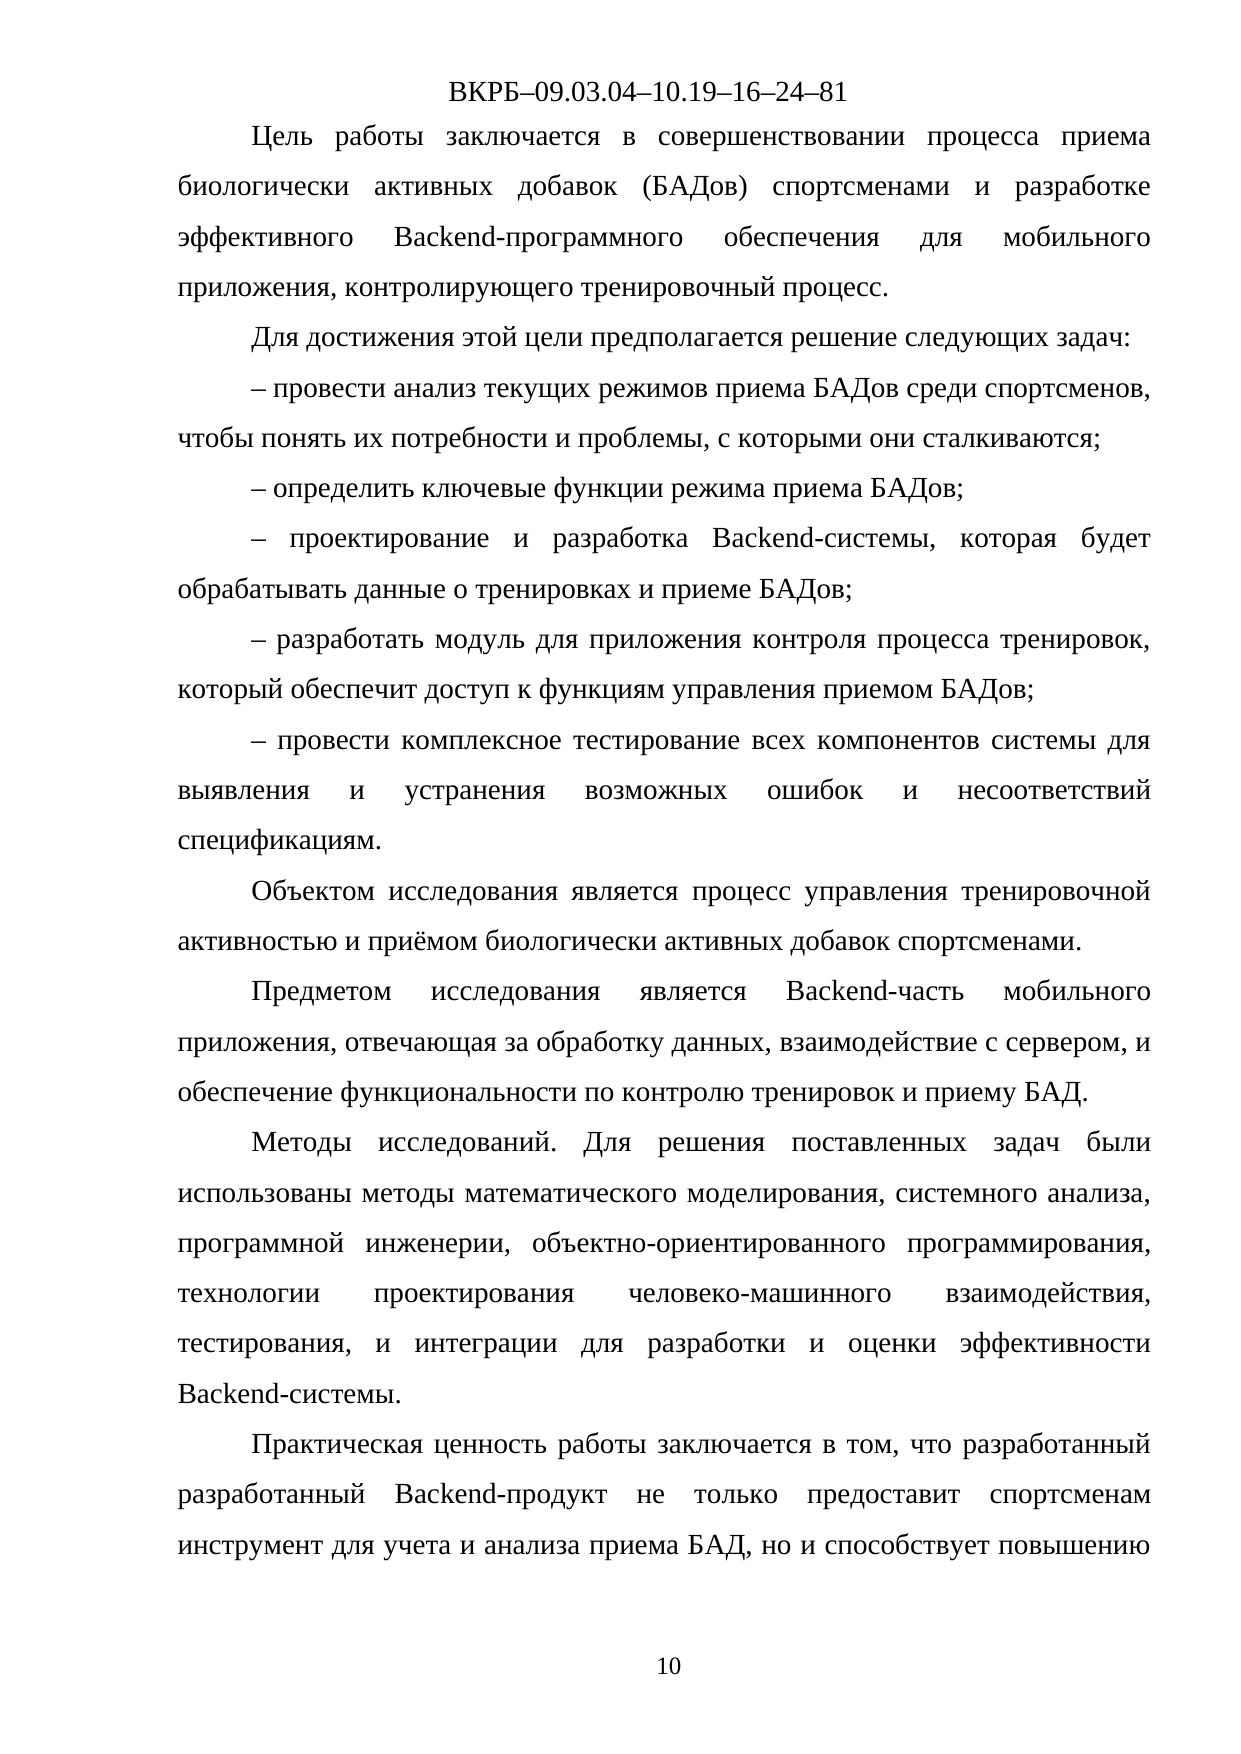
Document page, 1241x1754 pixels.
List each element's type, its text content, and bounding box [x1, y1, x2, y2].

text Методы исследований. Для решения поставленных задач были использованы методы математического моделирования, системного анализа, программной инженерии, объектно-ориентированного программирования, технологии проектирования человеко-машинного взаимодействия, тестирования, и интеграции для разработки и оценки эффективности Backend-системы. [177, 1124, 1152, 1409]
text Предметом исследования является Backend-часть мобильного приложения, отвечающая за обработку данных, взаимодействие с сервером, и обеспечение функциональности по контролю тренировок и приему БАД. [177, 973, 1152, 1108]
text – определить ключевые функции режима приема БАДов; [177, 470, 1152, 504]
text – проектирование и разработка Backend-системы, которая будет обрабатывать данные о тренировках и приеме БАДов; [177, 521, 1152, 604]
text – провести анализ текущих режимов приема БАДов среди спортсменов, чтобы понять их потребности и проблемы, с которыми они сталкиваются; [177, 370, 1152, 453]
text Для достижения этой цели предполагается решение следующих задач: [177, 319, 1152, 353]
text Цель работы заключается в совершенствовании процесса приема биологически активных добавок (БАДов) спортсменами и разработке эффективного Backend-программного обеспечения для мобильного приложения, контролирующего тренировочный процесс. [177, 118, 1152, 303]
text Объектом исследования является процесс управления тренировочной активностью и приёмом биологически активных добавок спортсменами. [177, 873, 1152, 957]
text – провести комплексное тестирование всех компонентов системы для выявления и устранения возможных ошибок и несоответствий спецификациям. [177, 722, 1152, 856]
text – разработать модуль для приложения контроля процесса тренировок, который обеспечит доступ к функциям управления приемом БАДов; [177, 621, 1152, 705]
